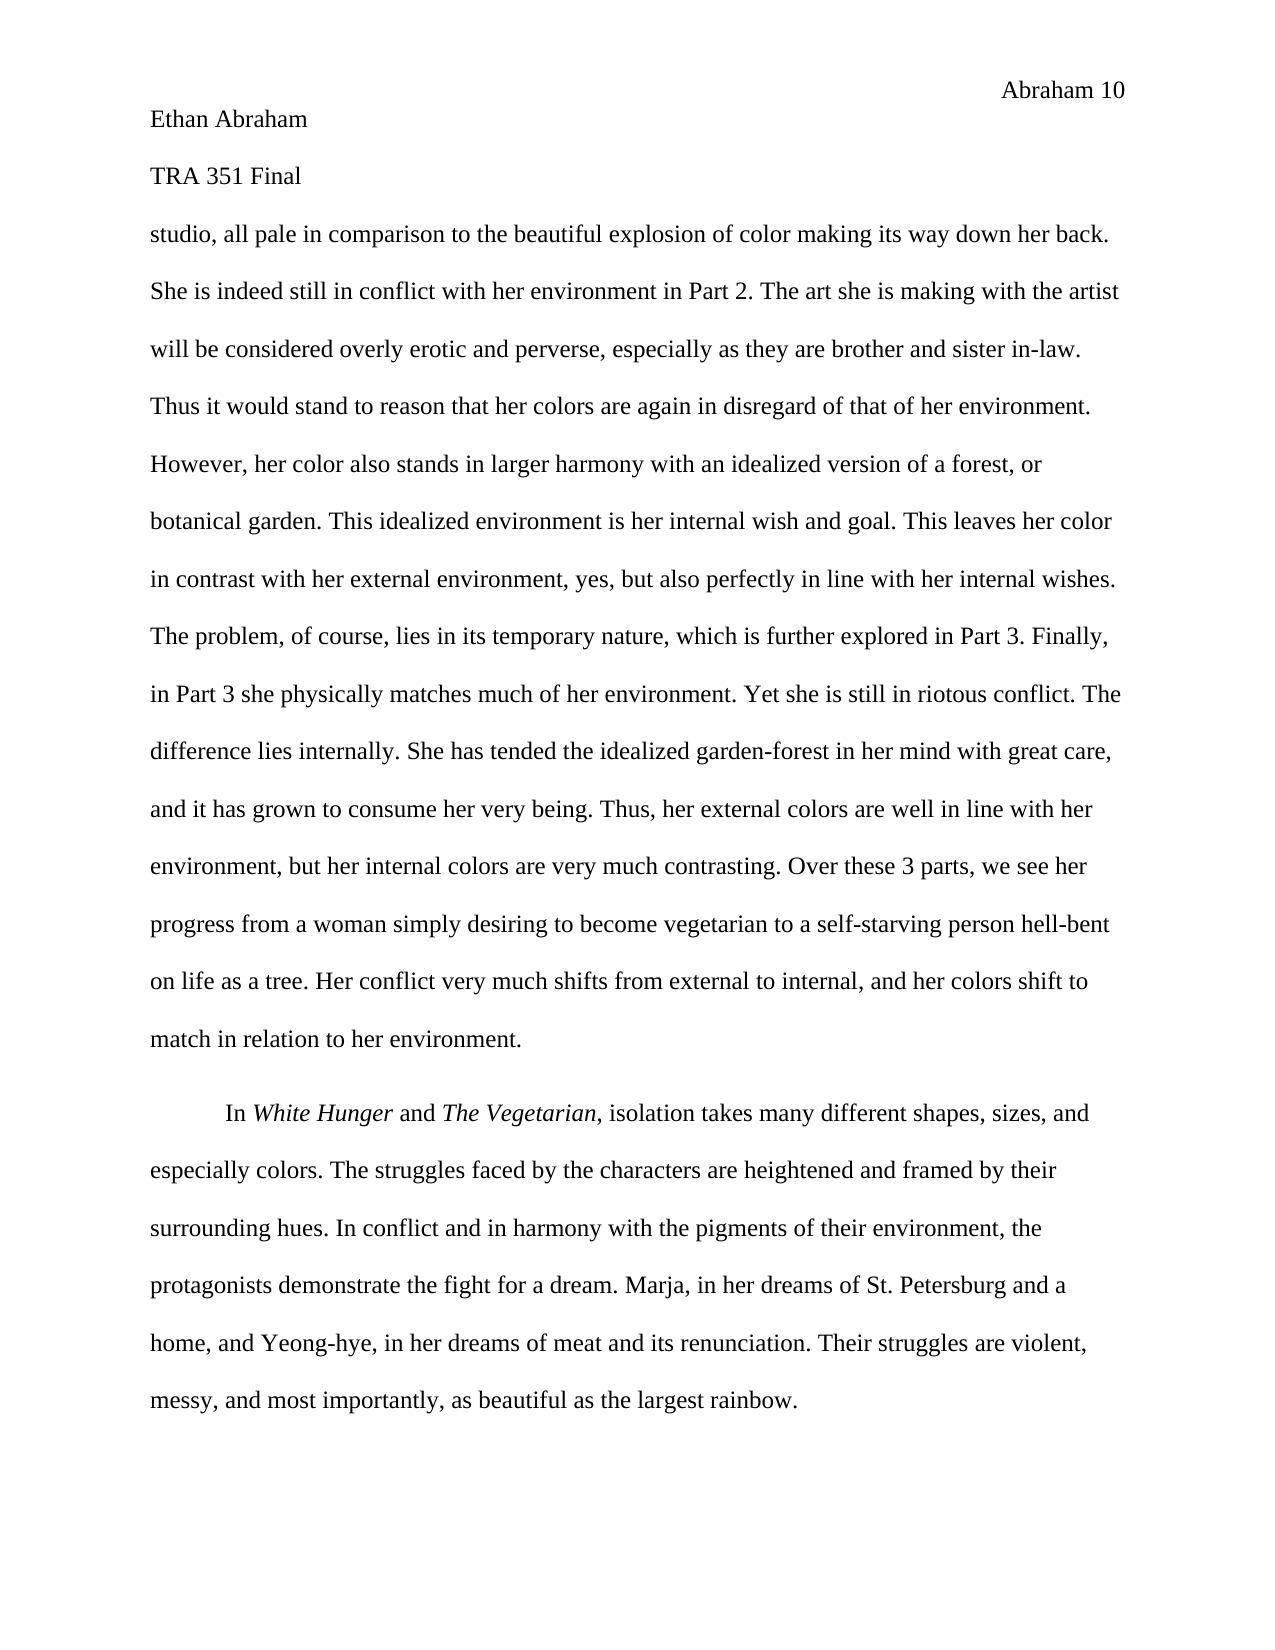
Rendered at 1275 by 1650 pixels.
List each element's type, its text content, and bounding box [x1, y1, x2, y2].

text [150, 219, 1125, 1052]
text In White Hunger and The Vegetarian, isolation takes many different shapes, sizes, and especially colors. The struggles faced by the characters are heightened and framed by their surrounding hues. In conflict and in harmony with the pigments of their environment, the protagonists demonstrate the fight for a dream. Marja, in her dreams of St. Petersburg and a home, and Yeong-hye, in her dreams of meat and its renunciation. Their struggles are violent, messy, and most importantly, as beautiful as the largest rainbow. [150, 1098, 1125, 1414]
